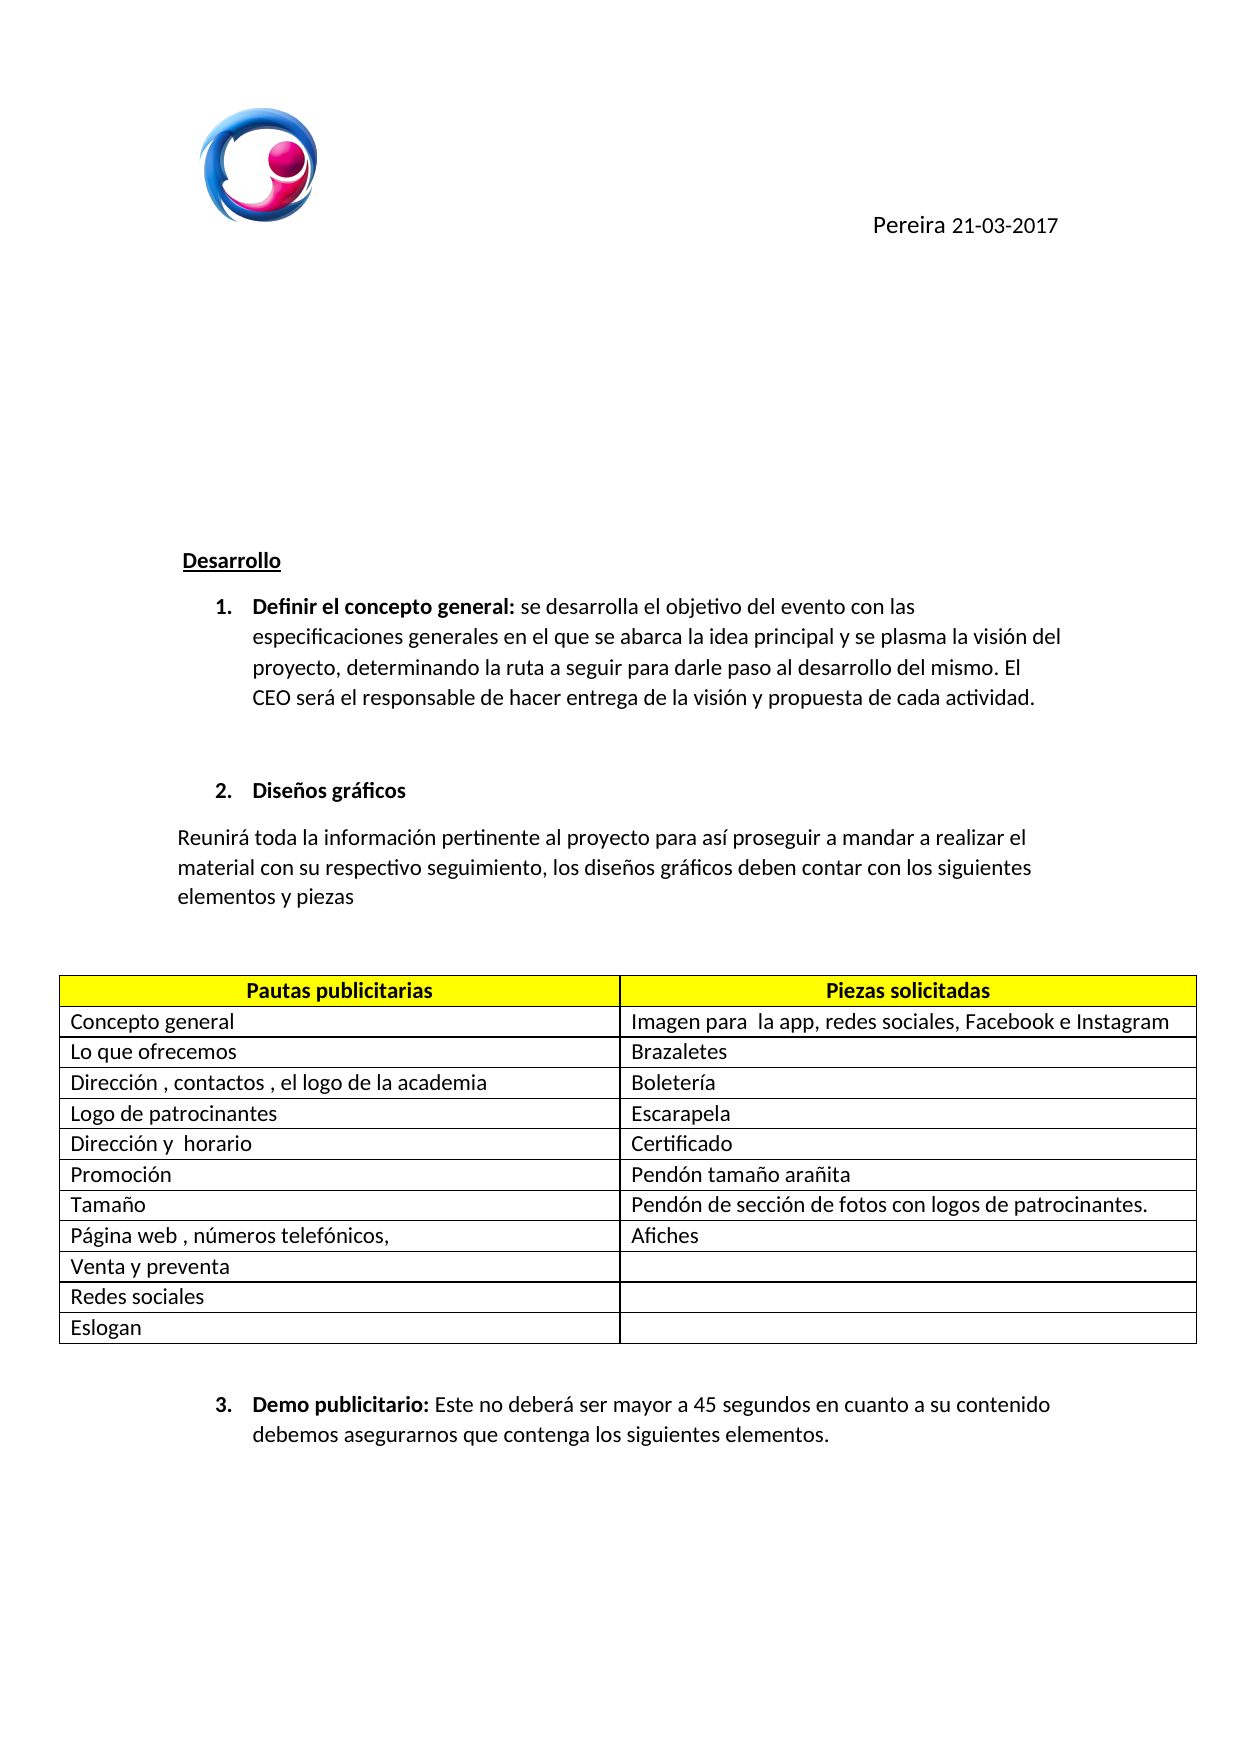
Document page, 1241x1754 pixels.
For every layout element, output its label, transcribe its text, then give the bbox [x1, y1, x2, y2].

table_cell Página web , números telefónicos, [60, 1221, 619, 1251]
table_cell Pendón de sección de fotos con logos de patrocinantes. [621, 1191, 1196, 1220]
text Reunirá toda la información pertinente al proyecto para así proseguir a mandar a realizar el material con su respectivo seguimiento, los diseños gráficos deben contar con los siguientes elementos y piezas [177, 823, 1063, 910]
table_cell Boletería [621, 1068, 1196, 1098]
table_header Pautas publicitarias [60, 976, 619, 1006]
table_cell Imagen para la app, redes sociales, Facebook e Instagram [621, 1007, 1196, 1036]
table_cell Afiches [621, 1221, 1196, 1251]
table_cell [621, 1313, 1196, 1343]
table_cell [621, 1252, 1196, 1281]
table_cell Concepto general [60, 1007, 619, 1036]
list Diseños gráficos [215, 776, 1063, 804]
table_cell Lo que ofrecemos [60, 1038, 619, 1067]
table_cell Promoción [60, 1160, 619, 1189]
text Desarrollo [177, 546, 1063, 574]
table_cell Brazaletes [621, 1038, 1196, 1067]
table_cell Dirección , contactos , el logo de la academia [60, 1068, 619, 1098]
table_cell Logo de patrocinantes [60, 1099, 619, 1128]
table_cell Redes sociales [60, 1283, 619, 1312]
table_cell Escarapela [621, 1099, 1196, 1128]
list Demo publicitario: Este no deberá ser mayor a 45 segundos en cuanto a su contenido debemos asegurarnos que contenga los siguientes elementos. [215, 1390, 1063, 1448]
table_cell [621, 1283, 1196, 1312]
table_cell Certificado [621, 1129, 1196, 1159]
table_cell Pendón tamaño arañita [621, 1160, 1196, 1189]
list Definir el concepto general: se desarrolla el objetivo del evento con las especificaciones generales en el que se abarca la idea principal y se plasma la visión del proyecto, determinando la ruta a seguir para darle paso al desarrollo del mismo. El CEO será el responsable de hacer entrega de la visión y propuesta de cada actividad. [215, 592, 1063, 711]
table_cell Eslogan [60, 1313, 619, 1343]
table_cell Tamaño [60, 1191, 619, 1220]
picture [192, 101, 325, 234]
table_header Piezas solicitadas [621, 976, 1196, 1006]
table_cell Dirección y horario [60, 1129, 619, 1159]
table_cell Venta y preventa [60, 1252, 619, 1281]
